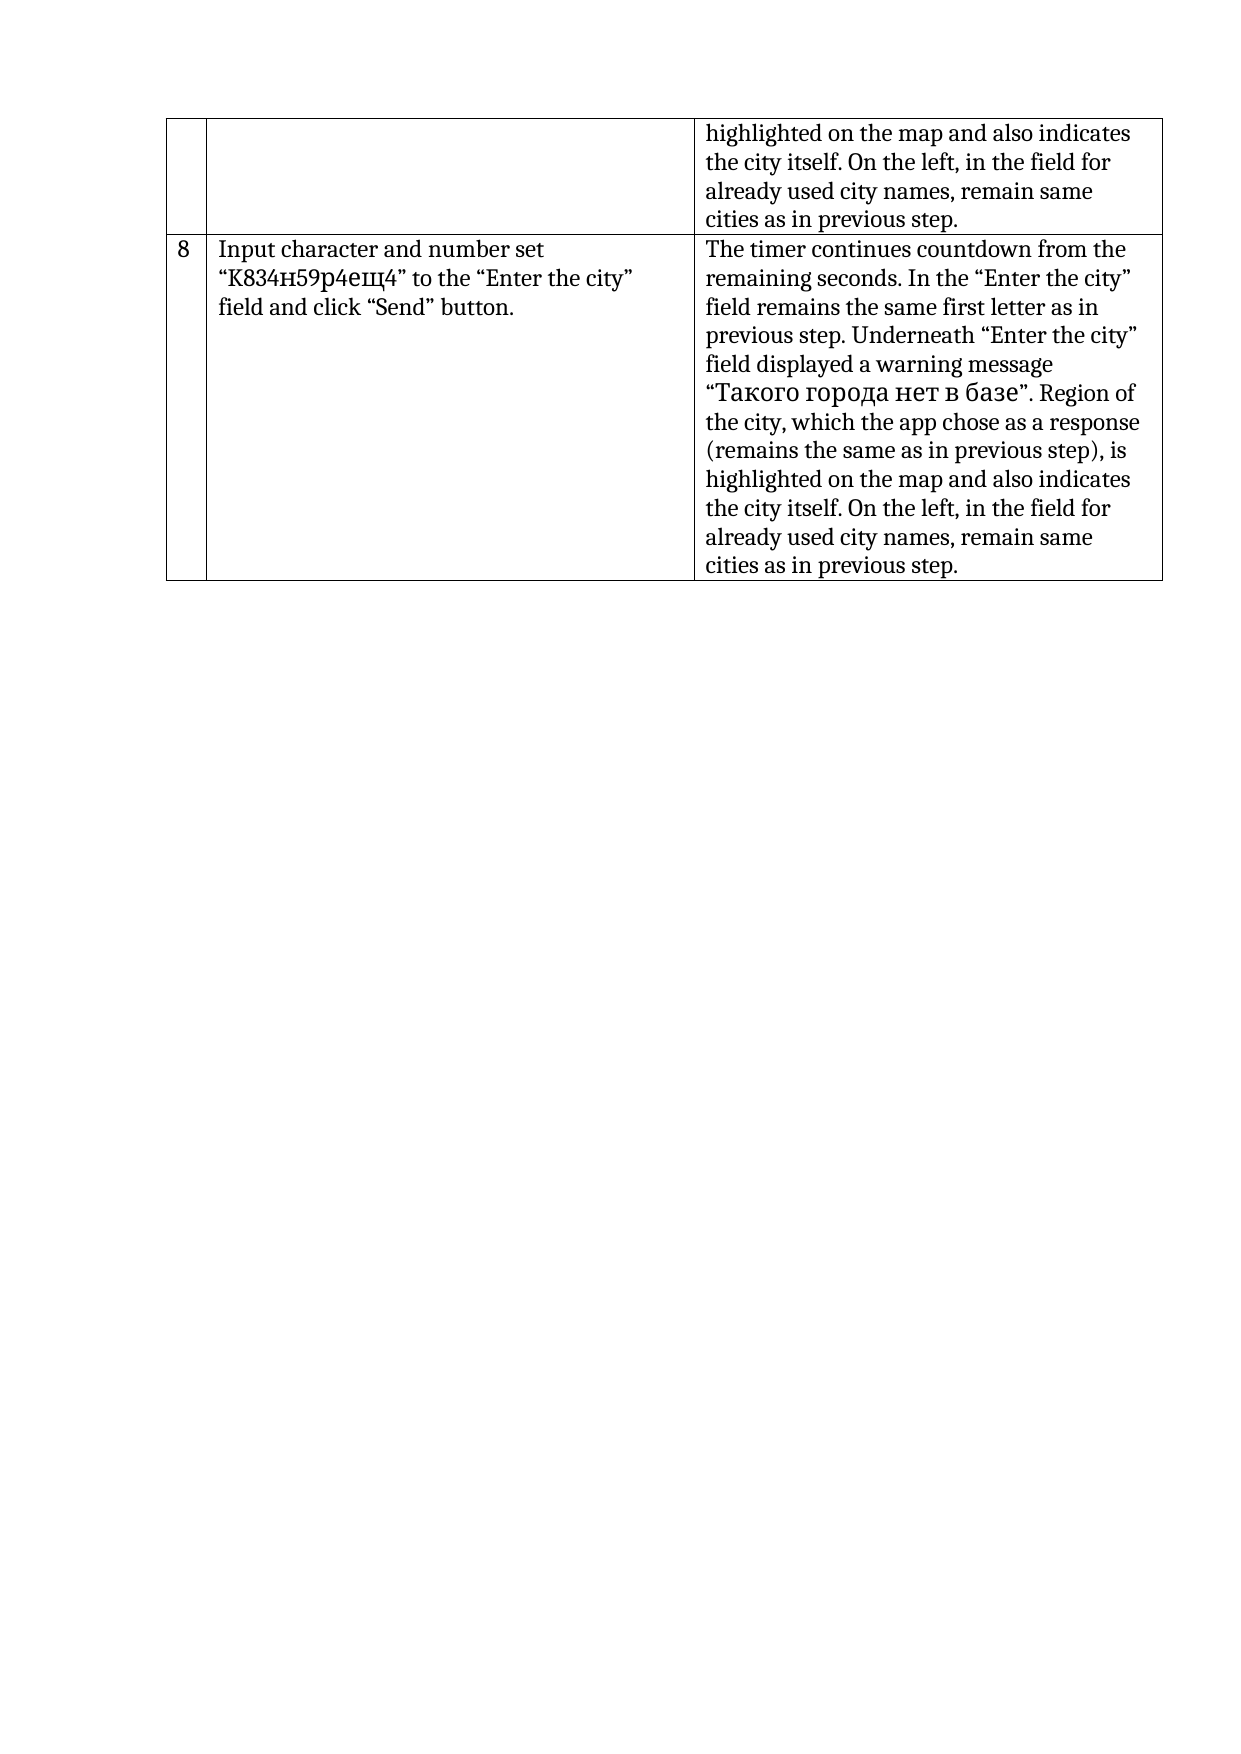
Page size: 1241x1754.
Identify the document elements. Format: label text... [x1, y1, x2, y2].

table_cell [207, 119, 694, 234]
table_cell Input character and number set “K834н59р4ещ4” to the “Enter the city” field and click “Send” button. [207, 235, 694, 580]
table_cell 7 [167, 119, 206, 234]
table_cell 8 [167, 235, 206, 580]
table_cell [695, 119, 1162, 234]
